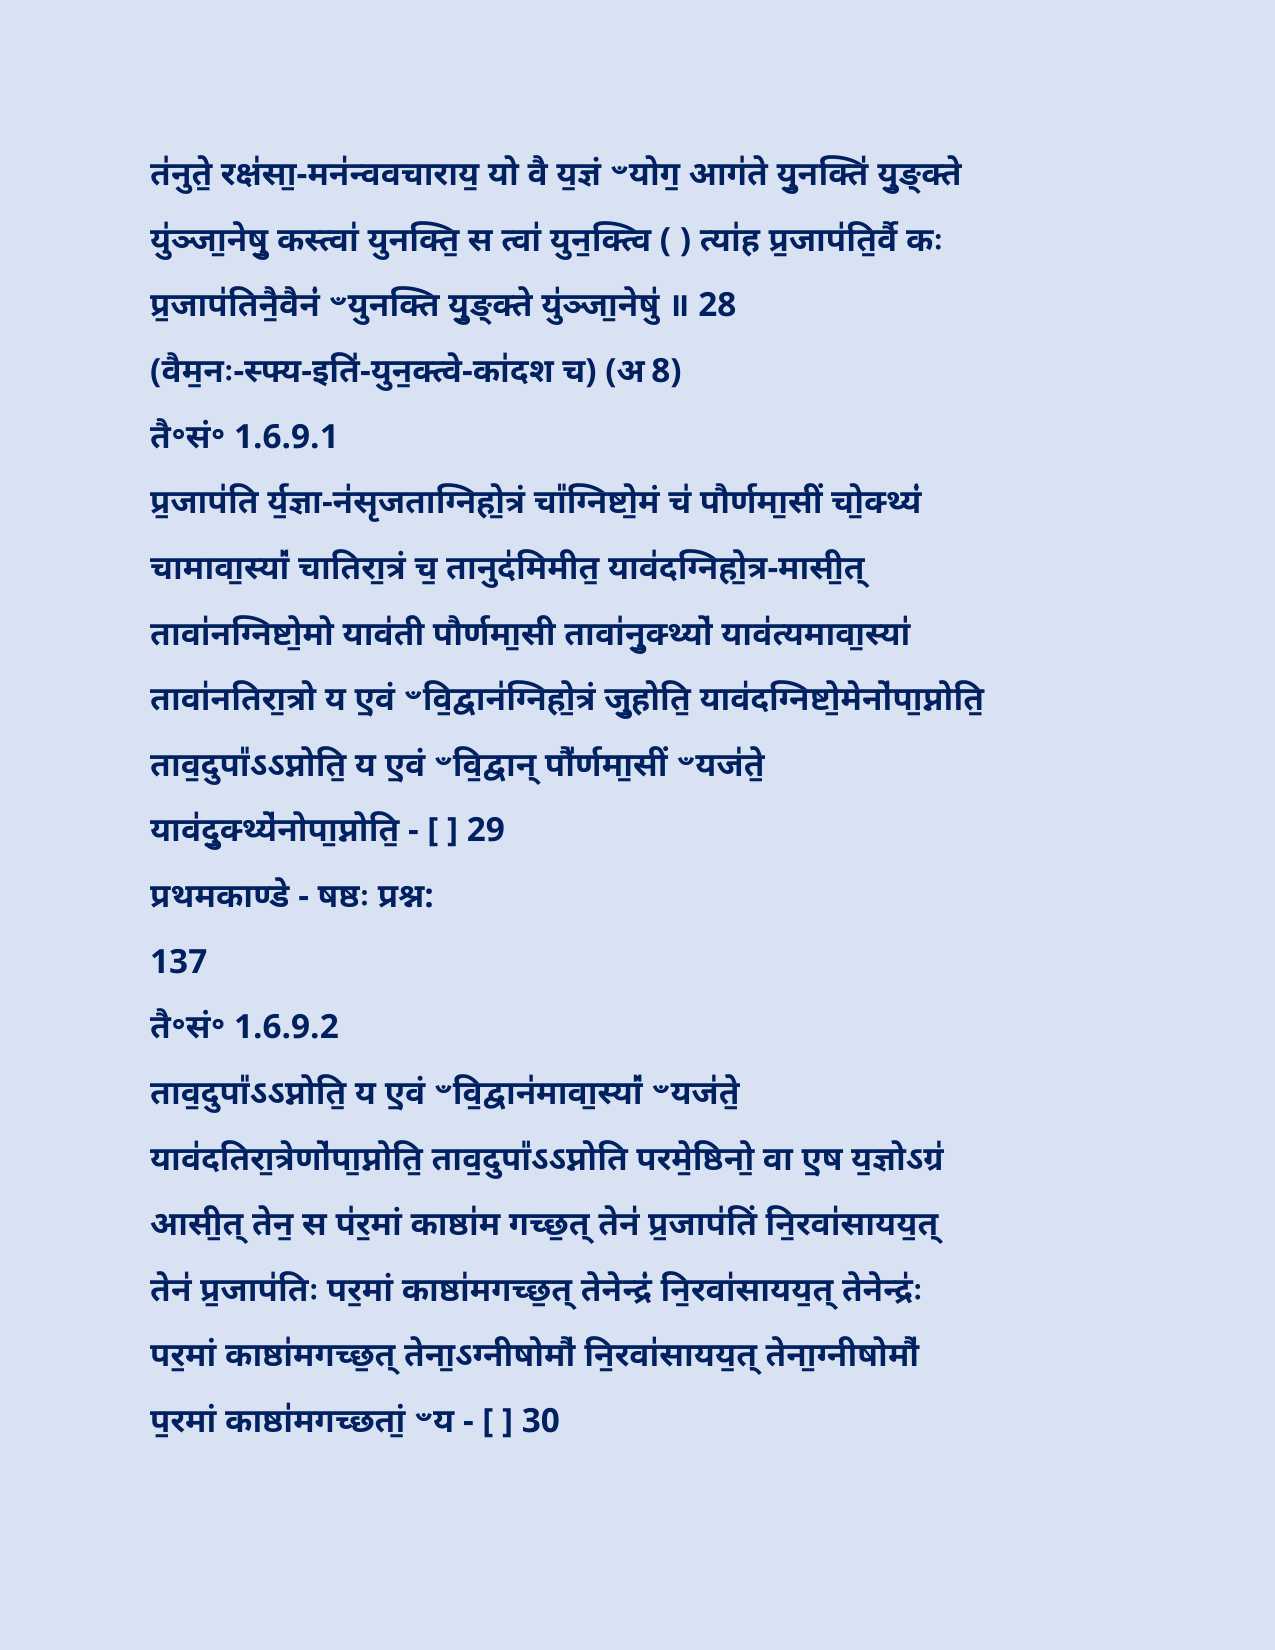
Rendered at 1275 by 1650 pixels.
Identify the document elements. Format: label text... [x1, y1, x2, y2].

text 137 [150, 937, 1125, 983]
text (वैम॒नः-स्फ्य-इति॑-युन॒क्त्वे-का॑दश च) (अ8) [150, 347, 1125, 392]
text तावा॑नतिरा॒त्रो य ए॒वं ꣲवि॒द्वान॑ग्निहो॒त्रं जु॒होति॒ याव॑दग्निष्टो॒मेनो॑पा॒प्नोति॒ [150, 675, 1125, 720]
text याव॑दु॒क्थ्ये॑नोपा॒प्नोति॒ - [ ] 29 [150, 806, 1125, 852]
text तै॰सं॰ 1.6.9.1 [150, 412, 1125, 458]
text तेन॑ प्र॒जाप॑तिः पर॒मां काष्ठा॑मगच्छ॒त् तेनेन्द्रं॑ नि॒रवा॑सायय॒त् तेनेन्द्रः॑ [150, 1266, 1125, 1311]
text यु॑ञ्जा॒नेषु॒ कस्त्वा॑ युनक्ति॒ स त्वा॑ युन॒क्त्वि ( ) त्या॑ह प्र॒जाप॑ति॒र्वै कः [150, 216, 1125, 261]
text तावा॑नग्निष्टो॒मो याव॑ती पौर्णमा॒सी तावा॑नु॒क्थ्यो॑ याव॑त्यमावा॒स्या॑ [150, 609, 1125, 655]
text याव॑दतिरा॒त्रेणो॑पा॒प्नोति॒ ताव॒दुपा᳚ऽऽप्नोति परमे॒ष्ठिनो॒ वा ए॒ष य॒ज्ञोऽग्र॑ [150, 1134, 1125, 1180]
text ताव॒दुपा᳚ऽऽप्नोति॒ य ए॒वं ꣲवि॒द्वान् पौ᳚र्णमा॒सीं ꣲयज॑ते॒ [150, 741, 1125, 786]
text ताव॒दुपा᳚ऽऽप्नोति॒ य ए॒वं ꣲवि॒द्वान॑मावा॒स्यां᳚ ꣲयज॑ते॒ [150, 1069, 1125, 1114]
text प्र॒जाप॑ति र्य॒ज्ञा-न॑सृजताग्निहो॒त्रं चा᳚ग्निष्टो॒मं च॑ पौर्णमा॒सीं चो॒क्थ्यं॑ [150, 478, 1125, 523]
text आसी॒त् तेन॒ स प॑र॒मां काष्ठा॑म गच्छ॒त् तेन॑ प्र॒जाप॑तिं नि॒रवा॑सायय॒त् [150, 1200, 1125, 1245]
text पर॒मां काष्ठा॑मगच्छ॒त् तेना॒ऽग्नीषोमौ॑ नि॒रवा॑सायय॒त् तेना॒ग्नीषोमौ॑ [150, 1331, 1125, 1377]
text प॒रमां काष्ठा॑मगच्छतां॒ ꣲय - [ ] 30 [150, 1397, 1125, 1442]
text प्रथमकाण्डे - षष्ठः प्रश्न: [150, 872, 1125, 917]
text प्र॒जाप॑तिनै॒वैनं॑ ꣲयुनक्ति यु॒ङ्क्ते यु॑ञ्जा॒नेषु॑ ॥ 28 [150, 281, 1125, 327]
text त॑नुते॒ रक्ष॑सा॒-मन॑न्ववचाराय॒ यो वै य॒ज्ञं ꣲयोग॒ आग॑ते यु॒नक्ति॑ यु॒ङ्क्ते [150, 150, 1125, 195]
text तै॰सं॰ 1.6.9.2 [150, 1003, 1125, 1048]
text चामावा॒स्यां᳚ चातिरा॒त्रं च॒ तानुद॑मिमीत॒ याव॑दग्निहो॒त्र-मासी॒त् [150, 544, 1125, 589]
